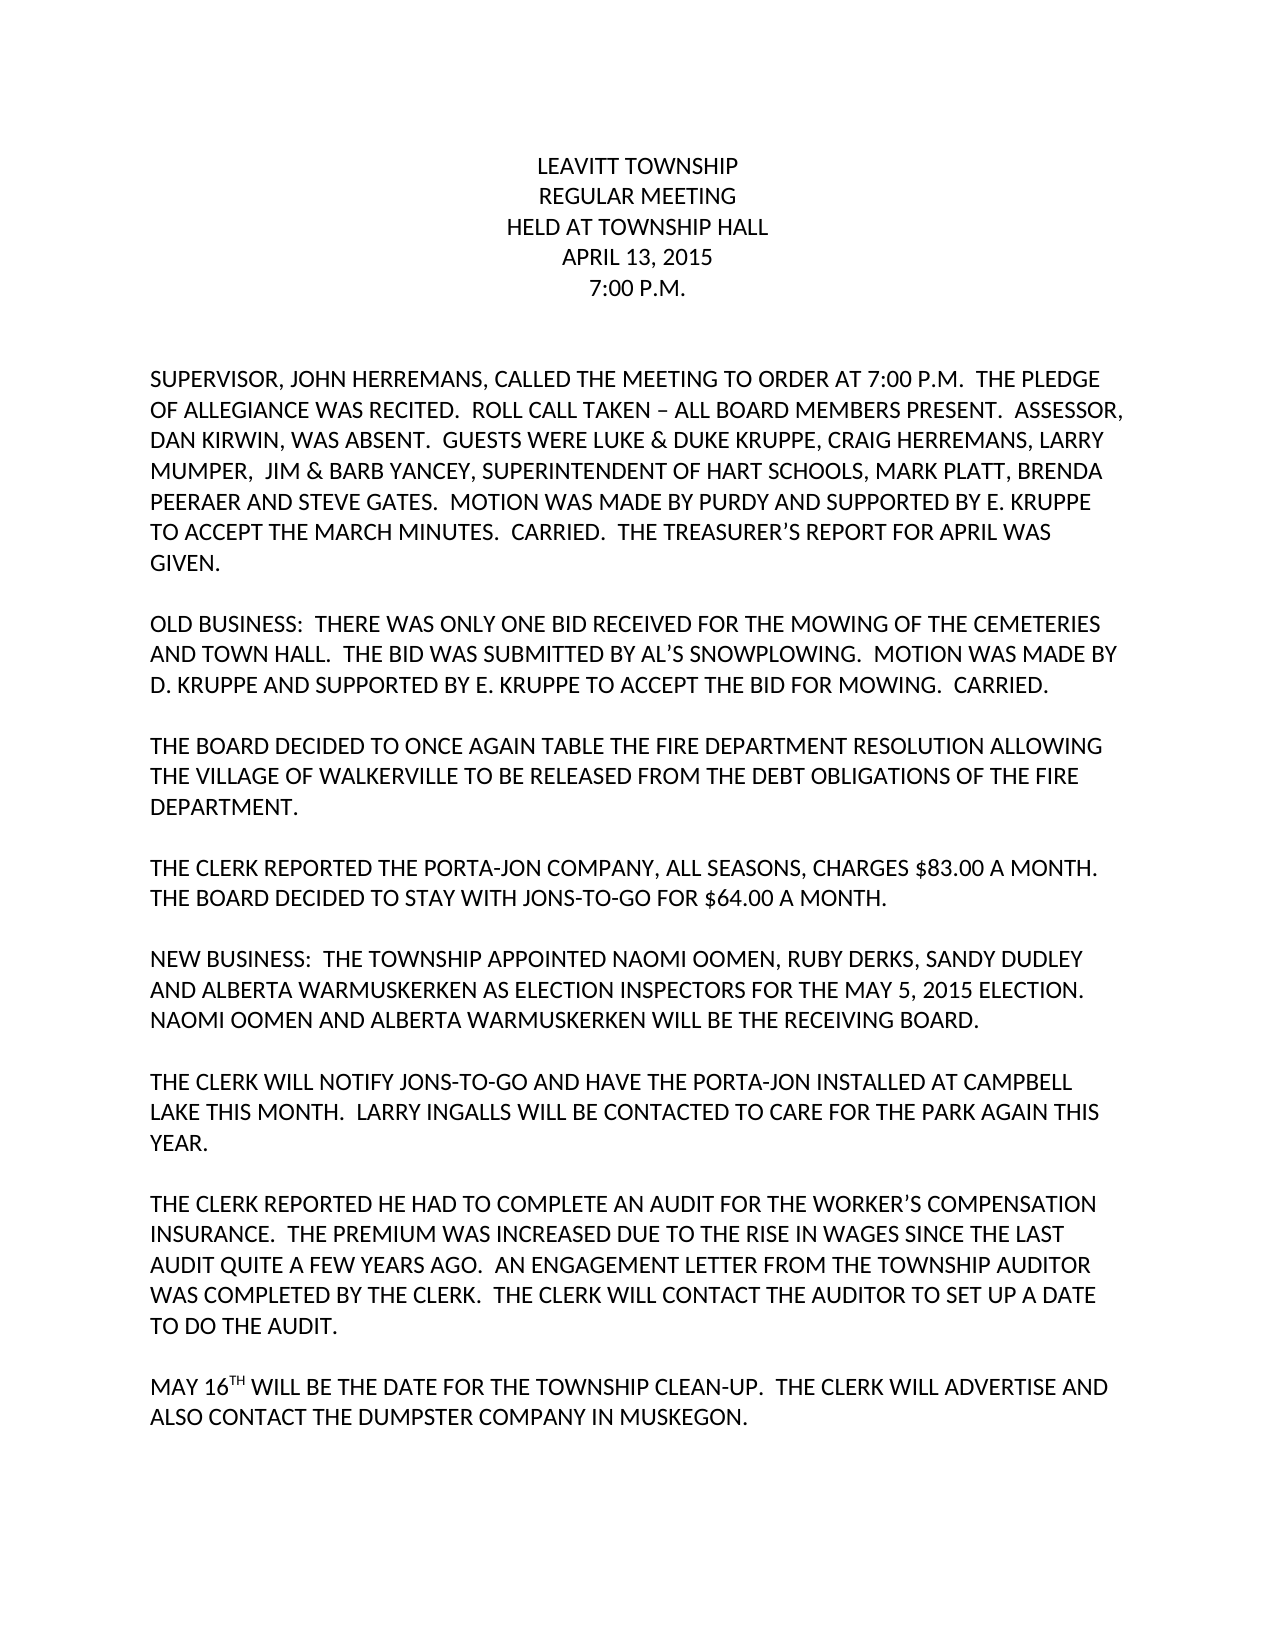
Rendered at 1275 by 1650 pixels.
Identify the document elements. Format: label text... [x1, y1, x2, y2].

text 7:00 P.M. [150, 272, 1125, 303]
text THE CLERK REPORTED HE HAD TO COMPLETE AN AUDIT FOR THE WORKER’S COMPENSATION INSURANCE. THE PREMIUM WAS INCREASED DUE TO THE RISE IN WAGES SINCE THE LAST AUDIT QUITE A FEW YEARS AGO. AN ENGAGEMENT LETTER FROM THE TOWNSHIP AUDITOR WAS COMPLETED BY THE CLERK. THE CLERK WILL CONTACT THE AUDITOR TO SET UP A DATE TO DO THE AUDIT. [150, 1188, 1125, 1340]
text THE CLERK REPORTED THE PORTA-JON COMPANY, ALL SEASONS, CHARGES $83.00 A MONTH. THE BOARD DECIDED TO STAY WITH JONS-TO-GO FOR $64.00 A MONTH. [150, 852, 1125, 913]
text LEAVITT TOWNSHIP [150, 150, 1125, 181]
text SUPERVISOR, JOHN HERREMANS, CALLED THE MEETING TO ORDER AT 7:00 P.M. THE PLEDGE OF ALLEGIANCE WAS RECITED. ROLL CALL TAKEN – ALL BOARD MEMBERS PRESENT. ASSESSOR, DAN KIRWIN, WAS ABSENT. GUESTS WERE LUKE & DUKE KRUPPE, CRAIG HERREMANS, LARRY MUMPER, JIM & BARB YANCEY, SUPERINTENDENT OF HART SCHOOLS, MARK PLATT, BRENDA PEERAER AND STEVE GATES. MOTION WAS MADE BY PURDY AND SUPPORTED BY E. KRUPPE TO ACCEPT THE MARCH MINUTES. CARRIED. THE TREASURER’S REPORT FOR APRIL WAS GIVEN. [150, 364, 1125, 577]
text NEW BUSINESS: THE TOWNSHIP APPOINTED NAOMI OOMEN, RUBY DERKS, SANDY DUDLEY AND ALBERTA WARMUSKERKEN AS ELECTION INSPECTORS FOR THE MAY 5, 2015 ELECTION. NAOMI OOMEN AND ALBERTA WARMUSKERKEN WILL BE THE RECEIVING BOARD. [150, 943, 1125, 1035]
text MAY 16TH WILL BE THE DATE FOR THE TOWNSHIP CLEAN-UP. THE CLERK WILL ADVERTISE AND ALSO CONTACT THE DUMPSTER COMPANY IN MUSKEGON. [150, 1371, 1125, 1432]
text THE CLERK WILL NOTIFY JONS-TO-GO AND HAVE THE PORTA-JON INSTALLED AT CAMPBELL LAKE THIS MONTH. LARRY INGALLS WILL BE CONTACTED TO CARE FOR THE PARK AGAIN THIS YEAR. [150, 1066, 1125, 1157]
text HELD AT TOWNSHIP HALL [150, 211, 1125, 242]
text REGULAR MEETING [150, 181, 1125, 211]
text APRIL 13, 2015 [150, 242, 1125, 272]
text THE BOARD DECIDED TO ONCE AGAIN TABLE THE FIRE DEPARTMENT RESOLUTION ALLOWING THE VILLAGE OF WALKERVILLE TO BE RELEASED FROM THE DEBT OBLIGATIONS OF THE FIRE DEPARTMENT. [150, 730, 1125, 821]
text OLD BUSINESS: THERE WAS ONLY ONE BID RECEIVED FOR THE MOWING OF THE CEMETERIES AND TOWN HALL. THE BID WAS SUBMITTED BY AL’S SNOWPLOWING. MOTION WAS MADE BY D. KRUPPE AND SUPPORTED BY E. KRUPPE TO ACCEPT THE BID FOR MOWING. CARRIED. [150, 608, 1125, 699]
